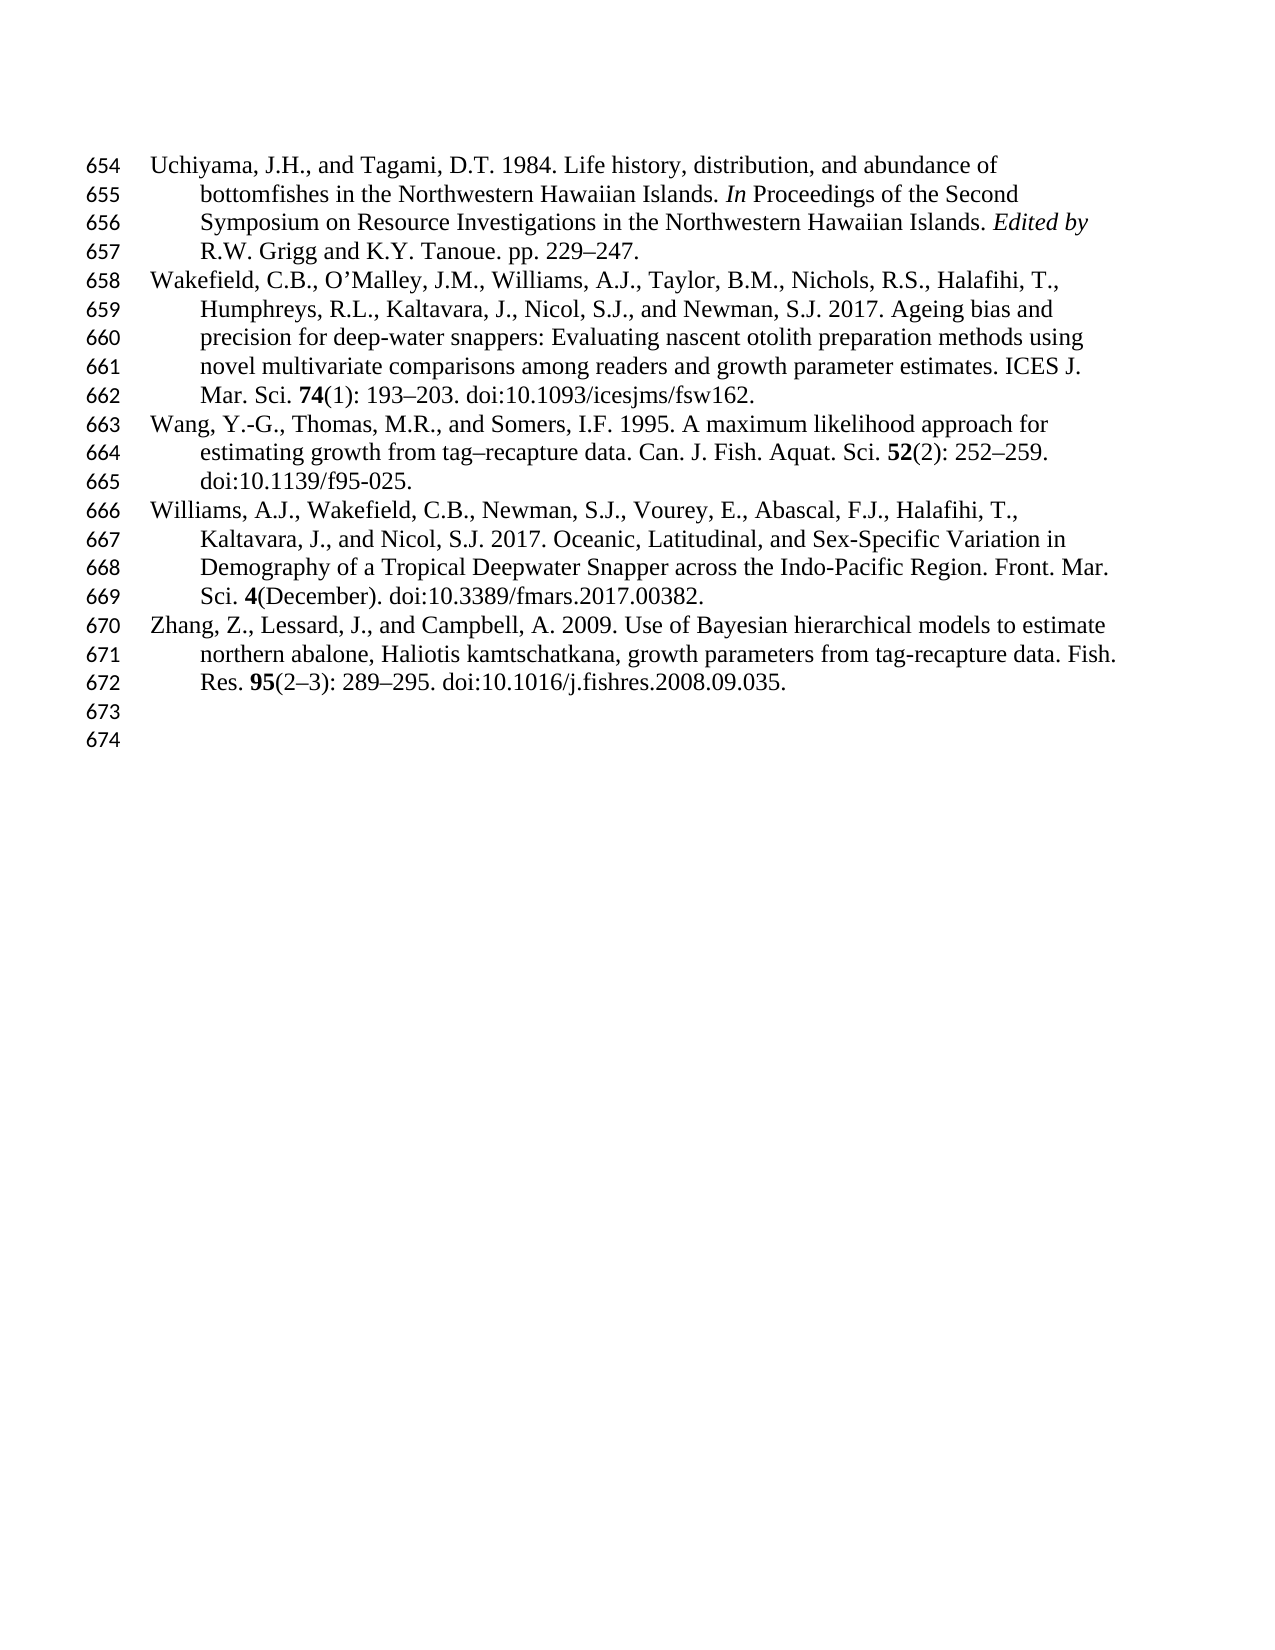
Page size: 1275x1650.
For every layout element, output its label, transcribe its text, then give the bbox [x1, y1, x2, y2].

text Zhang, Z., Lessard, J., and Campbell, A. 2009. Use of Bayesian hierarchical models to estimate northern abalone, Haliotis kamtschatkana, growth parameters from tag-recapture data. Fish. Res. 95(2–3): 289–295. doi:10.1016/j.fishres.2008.09.035. [150, 610, 1125, 696]
text Wang, Y.-G., Thomas, M.R., and Somers, I.F. 1995. A maximum likelihood approach for estimating growth from tag–recapture data. Can. J. Fish. Aquat. Sci. 52(2): 252–259. doi:10.1139/f95-025. [150, 409, 1125, 495]
text Williams, A.J., Wakefield, C.B., Newman, S.J., Vourey, E., Abascal, F.J., Halafihi, T., Kaltavara, J., and Nicol, S.J. 2017. Oceanic, Latitudinal, and Sex-Specific Variation in Demography of a Tropical Deepwater Snapper across the Indo-Pacific Region. Front. Mar. Sci. 4(December). doi:10.3389/fmars.2017.00382. [150, 495, 1125, 610]
text Wakefield, C.B., O’Malley, J.M., Williams, A.J., Taylor, B.M., Nichols, R.S., Halafihi, T., Humphreys, R.L., Kaltavara, J., Nicol, S.J., and Newman, S.J. 2017. Ageing bias and precision for deep-water snappers: Evaluating nascent otolith preparation methods using novel multivariate comparisons among readers and growth parameter estimates. ICES J. Mar. Sci. 74(1): 193–203. doi:10.1093/icesjms/fsw162. [150, 265, 1125, 409]
text Uchiyama, J.H., and Tagami, D.T. 1984. Life history, distribution, and abundance of bottomfishes in the Northwestern Hawaiian Islands. In Proceedings of the Second Symposium on Resource Investigations in the Northwestern Hawaiian Islands. Edited by R.W. Grigg and K.Y. Tanoue. pp. 229–247. [150, 150, 1125, 265]
